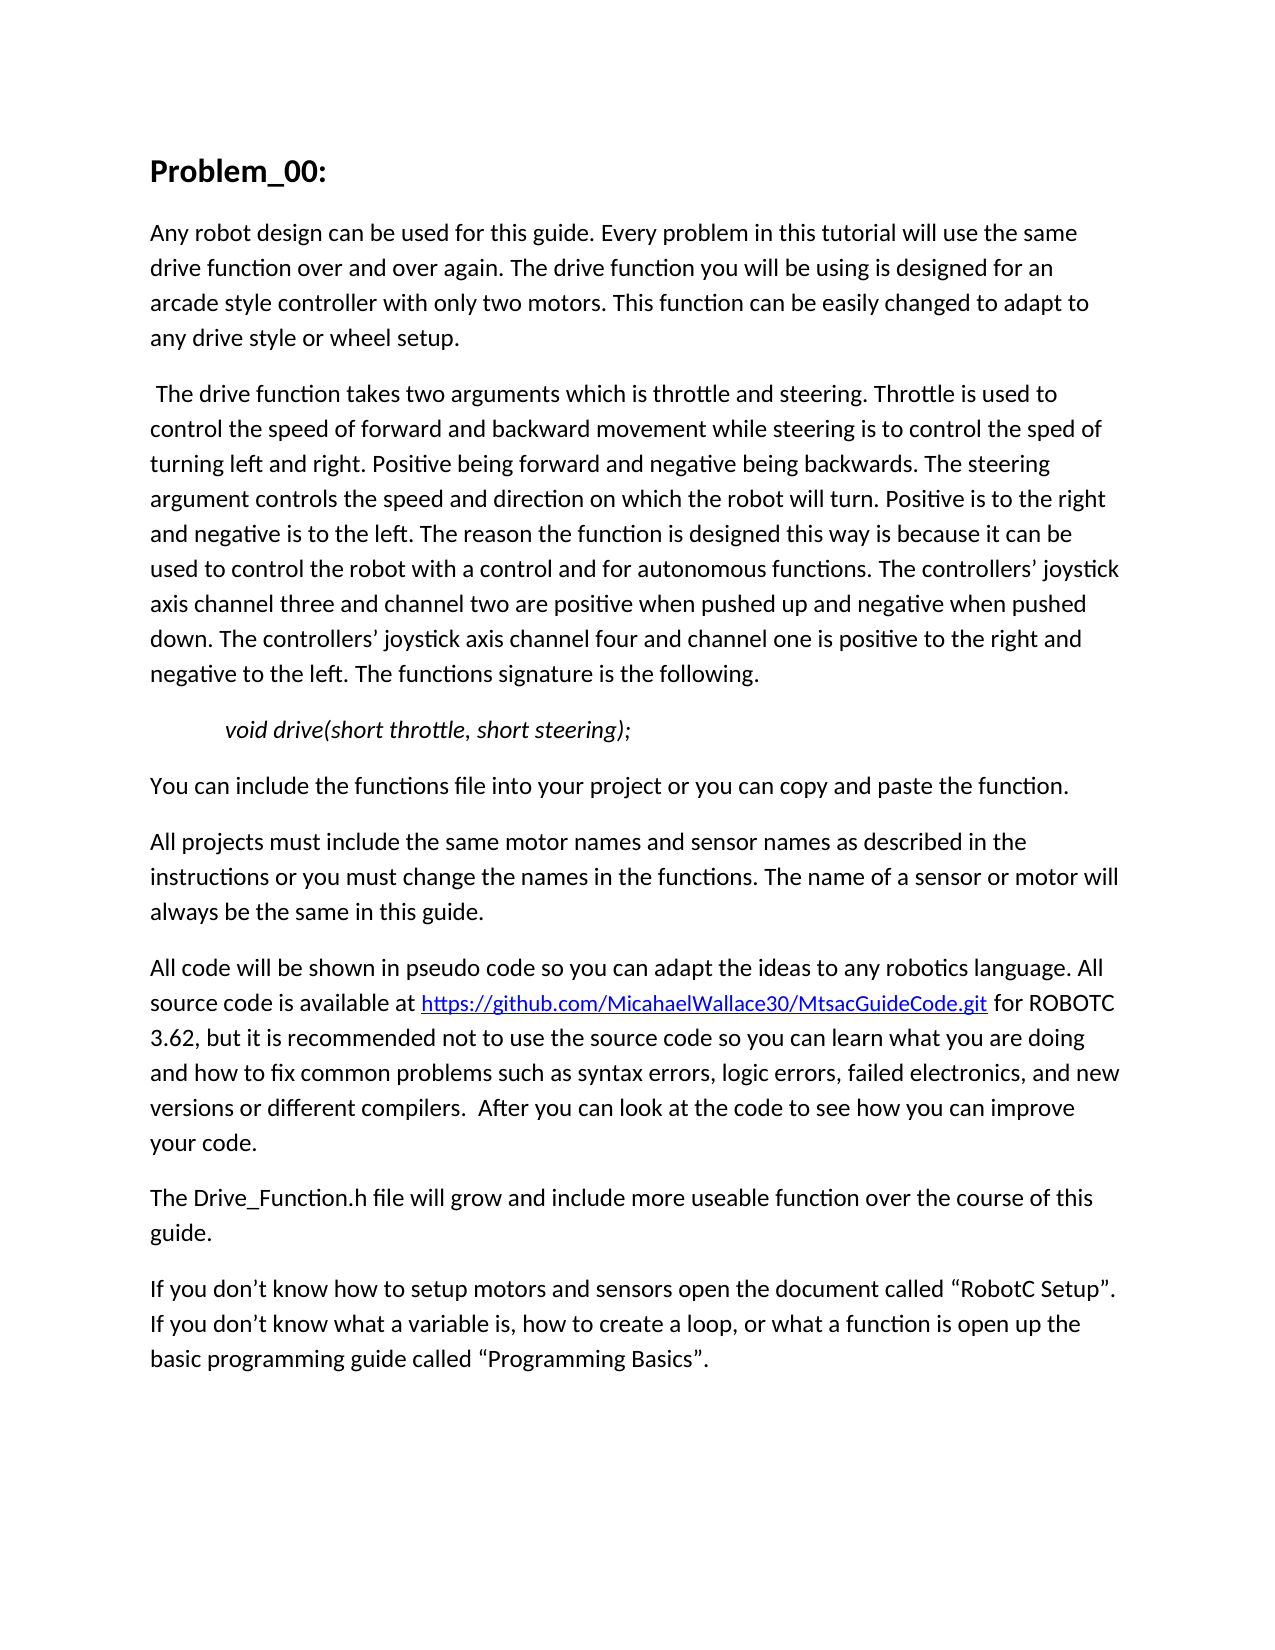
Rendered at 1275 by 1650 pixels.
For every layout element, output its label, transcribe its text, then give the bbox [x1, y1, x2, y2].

text The Drive_Function.h file will grow and include more useable function over the course of this guide. [150, 1183, 1125, 1248]
text Any robot design can be used for this guide. Every problem in this tutorial will use the same drive function over and over again. The drive function you will be using is designed for an arcade style controller with only two motors. This function can be easily changed to adapt to any drive style or wheel setup. [150, 218, 1125, 353]
text If you don’t know how to setup motors and sensors open the document called “RobotC Setup”. If you don’t know what a variable is, how to create a loop, or what a function is open up the basic programming guide called “Programming Basics”. [150, 1273, 1125, 1374]
text void drive(short throttle, short steering); [150, 714, 1125, 745]
text All code will be shown in pseudo code so you can adapt the ideas to any robotics language. All source code is available at https://github.com/MicahaelWallace30/MtsacGuideCode.git for ROBOTC 3.62, but it is recommended not to use the source code so you can learn what you are doing and how to fix common problems such as syntax errors, logic errors, failed electronics, and new versions or different compilers. After you can look at the code to see how you can improve your code. [150, 952, 1125, 1157]
text All projects must include the same motor names and sensor names as described in the instructions or you must change the names in the functions. The name of a sensor or motor will always be the same in this guide. [150, 826, 1125, 926]
text You can include the functions file into your project or you can copy and paste the function. [150, 770, 1125, 801]
text The drive function takes two arguments which is throttle and steering. Throttle is used to control the speed of forward and backward movement while steering is to control the sped of turning left and right. Positive being forward and negative being backwards. The steering argument controls the speed and direction on which the robot will turn. Positive is to the right and negative is to the left. The reason the function is designed this way is because it can be used to control the robot with a control and for autonomous functions. The controllers’ joystick axis channel three and channel two are positive when pushed up and negative when pushed down. The controllers’ joystick axis channel four and channel one is positive to the right and negative to the left. The functions signature is the following. [150, 378, 1125, 689]
text Problem_00: [150, 150, 1125, 191]
